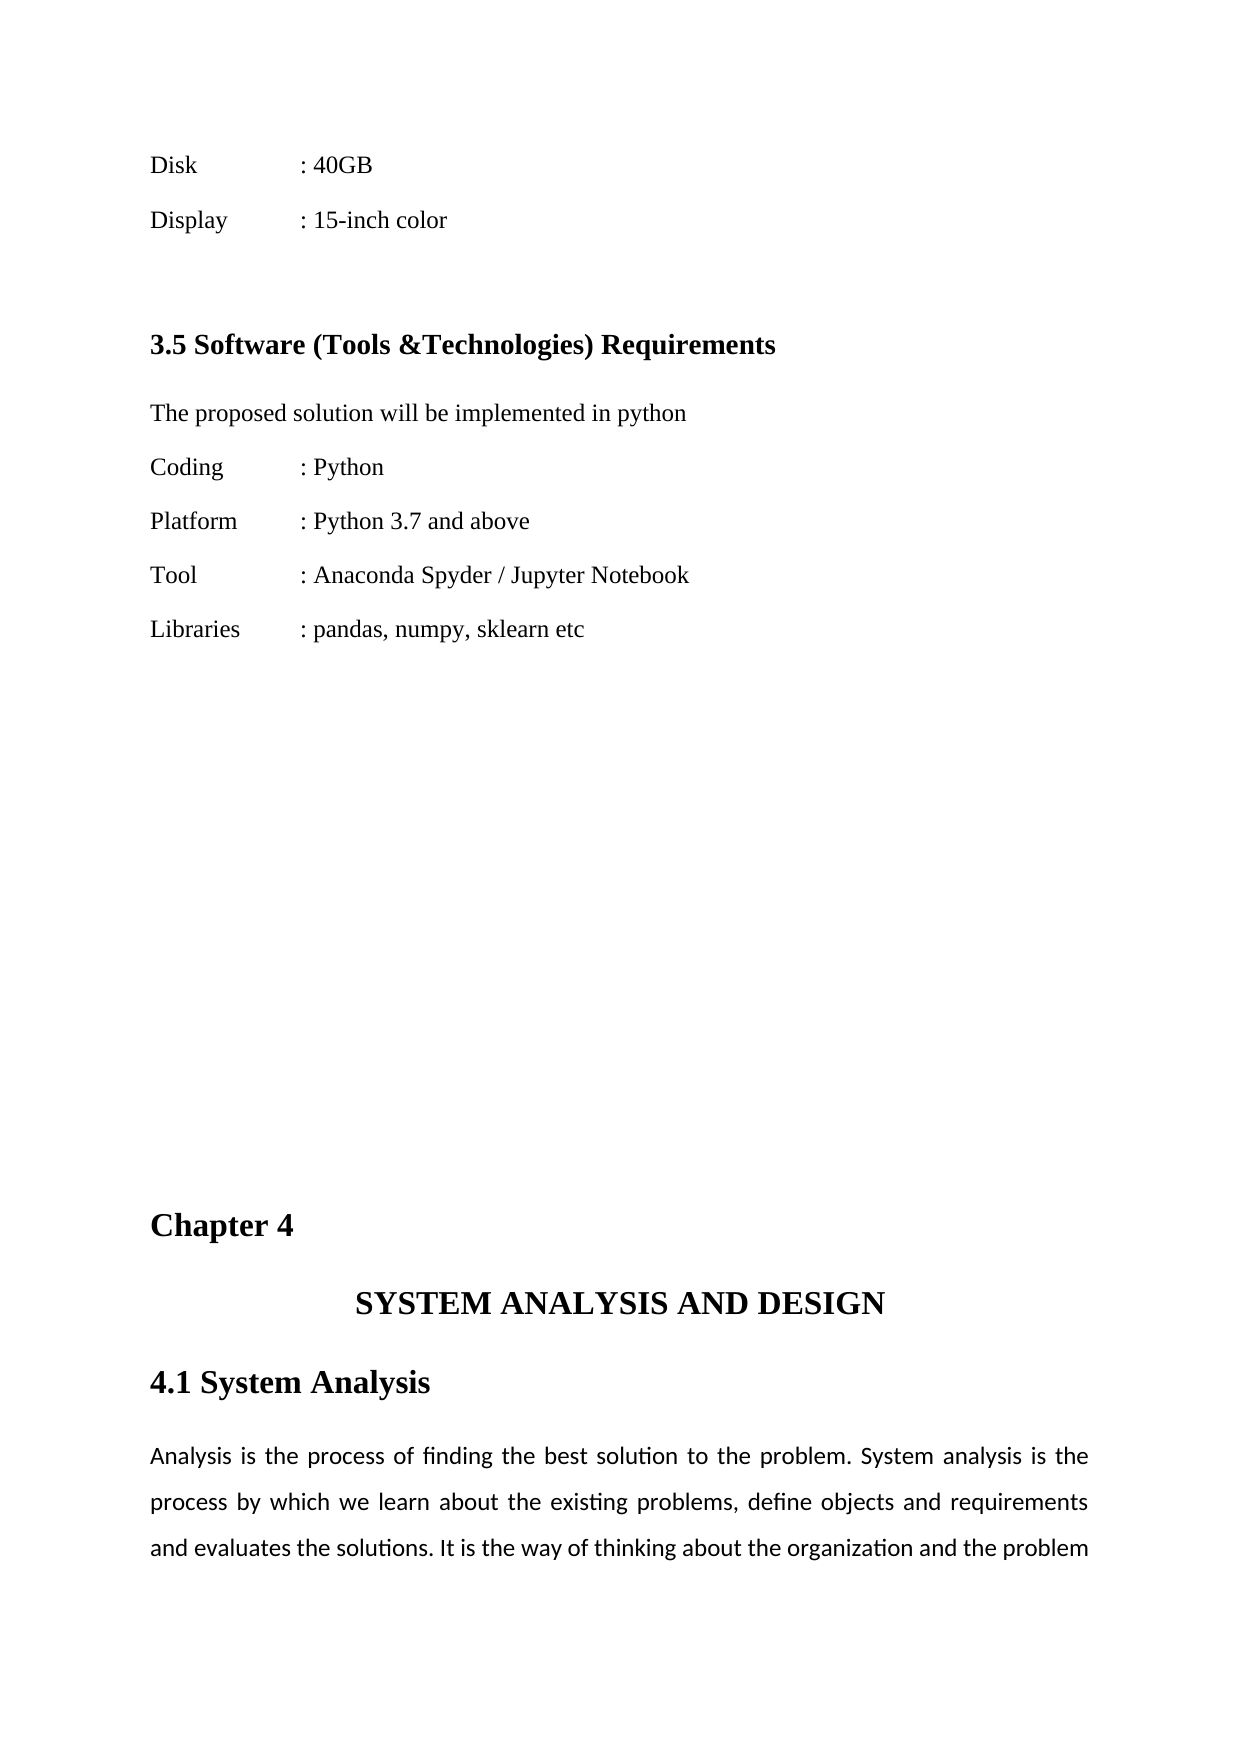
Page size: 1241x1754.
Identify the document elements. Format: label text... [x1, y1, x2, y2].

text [150, 1440, 1090, 1562]
text Libraries : pandas, numpy, sklearn etc [150, 614, 1090, 642]
text The proposed solution will be implemented in python [150, 398, 1090, 427]
text Tool : Anaconda Spyder / Jupyter Notebook [150, 560, 1090, 588]
text Platform : Python 3.7 and above [150, 506, 1090, 535]
text SYSTEM ANALYSIS AND DESIGN [150, 1283, 1090, 1322]
text 3.5 Software (Tools &Technologies) Requirements [150, 327, 1095, 361]
text Display : 15-inch color [150, 206, 1090, 234]
text Disk : 40GB [150, 150, 1090, 179]
text Coding : Python [150, 452, 1090, 481]
text 4.1 System Analysis [150, 1362, 1090, 1400]
text Chapter 4 [150, 1205, 1090, 1243]
